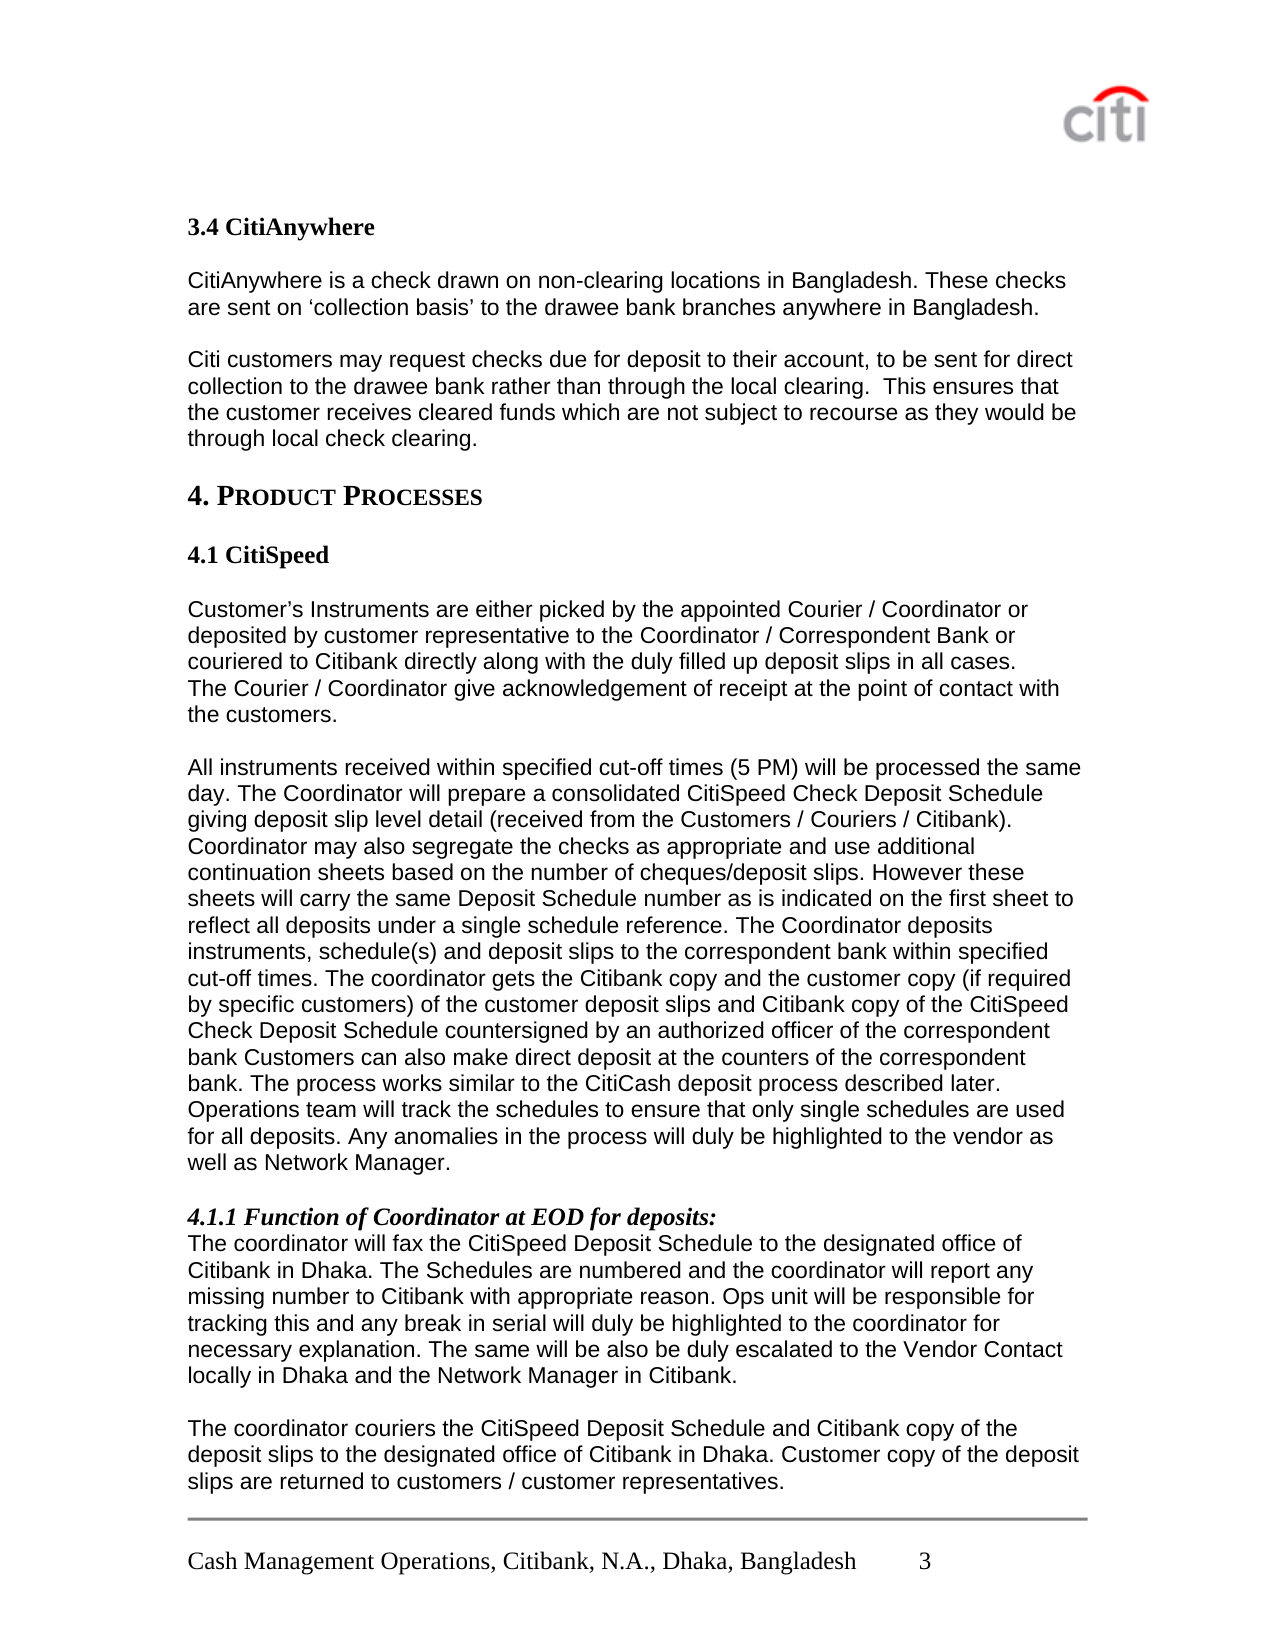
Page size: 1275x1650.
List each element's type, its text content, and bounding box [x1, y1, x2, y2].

text All instruments received within specified cut-off times (5 PM) will be processed the same day. The Coordinator will prepare a consolidated CitiSpeed Check Deposit Schedule giving deposit slip level detail (received from the Customers / Couriers / Citibank). Coordinator may also segregate the checks as appropriate and use additional continuation sheets based on the number of cheques/deposit slips. However these sheets will carry the same Deposit Schedule number as is indicated on the first sheet to reflect all deposits under a single schedule reference. The Coordinator deposits instruments, schedule(s) and deposit slips to the correspondent bank within specified cut-off times. The coordinator gets the Citibank copy and the customer copy (if required by specific customers) of the customer deposit slips and Citibank copy of the CitiSpeed Check Deposit Schedule countersigned by an authorized officer of the correspondent bank Customers can also make direct deposit at the counters of the correspondent bank. The process works similar to the CitiCash deposit process described later. Operations team will track the schedules to ensure that only single schedules are used for all deposits. Any anomalies in the process will duly be highlighted to the vendor as well as Network Manager. [187, 754, 1087, 1175]
subtitle 4. Product Processes [187, 478, 1087, 512]
text CitiAnywhere is a check drawn on non-clearing locations in Bangladesh. These checks are sent on ‘collection basis’ to the drawee bank branches anywhere in Bangladesh. [187, 267, 1087, 320]
text The Courier / Coordinator give acknowledgement of receipt at the point of contact with the customers. [187, 674, 1087, 727]
subtitle 4.1.1 Function of Coordinator at EOD for deposits: [187, 1202, 1087, 1230]
text Customer’s Instruments are either picked by the appointed Courier / Coordinator or deposited by customer representative to the Coordinator / Correspondent Bank or couriered to Citibank directly along with the duly filled up deposit slips in all cases. [187, 596, 1087, 674]
text The coordinator will fax the CitiSpeed Deposit Schedule to the designated office of Citibank in Dhaka. The Schedules are numbered and the coordinator will report any missing number to Citibank with appropriate reason. Ops unit will be responsible for tracking this and any break in serial will duly be highlighted to the coordinator for necessary explanation. The same will be also be duly escalated to the Vendor Contact locally in Dhaka and the Network Manager in Citibank. [187, 1230, 1087, 1388]
text Citi customers may request checks due for deposit to their account, to be sent for direct collection to the drawee bank rather than through the local clearing. This ensures that the customer receives cleared funds which are not subject to recourse as they would be through local check clearing. [187, 346, 1087, 452]
subtitle 3.4 CitiAnywhere [187, 212, 1087, 241]
text The coordinator couriers the CitiSpeed Deposit Schedule and Citibank copy of the deposit slips to the designated office of Citibank in Dhaka. Customer copy of the deposit slips are returned to customers / customer representatives. [187, 1415, 1087, 1494]
subtitle 4.1 CitiSpeed [187, 540, 1087, 569]
picture [1012, 75, 1161, 155]
